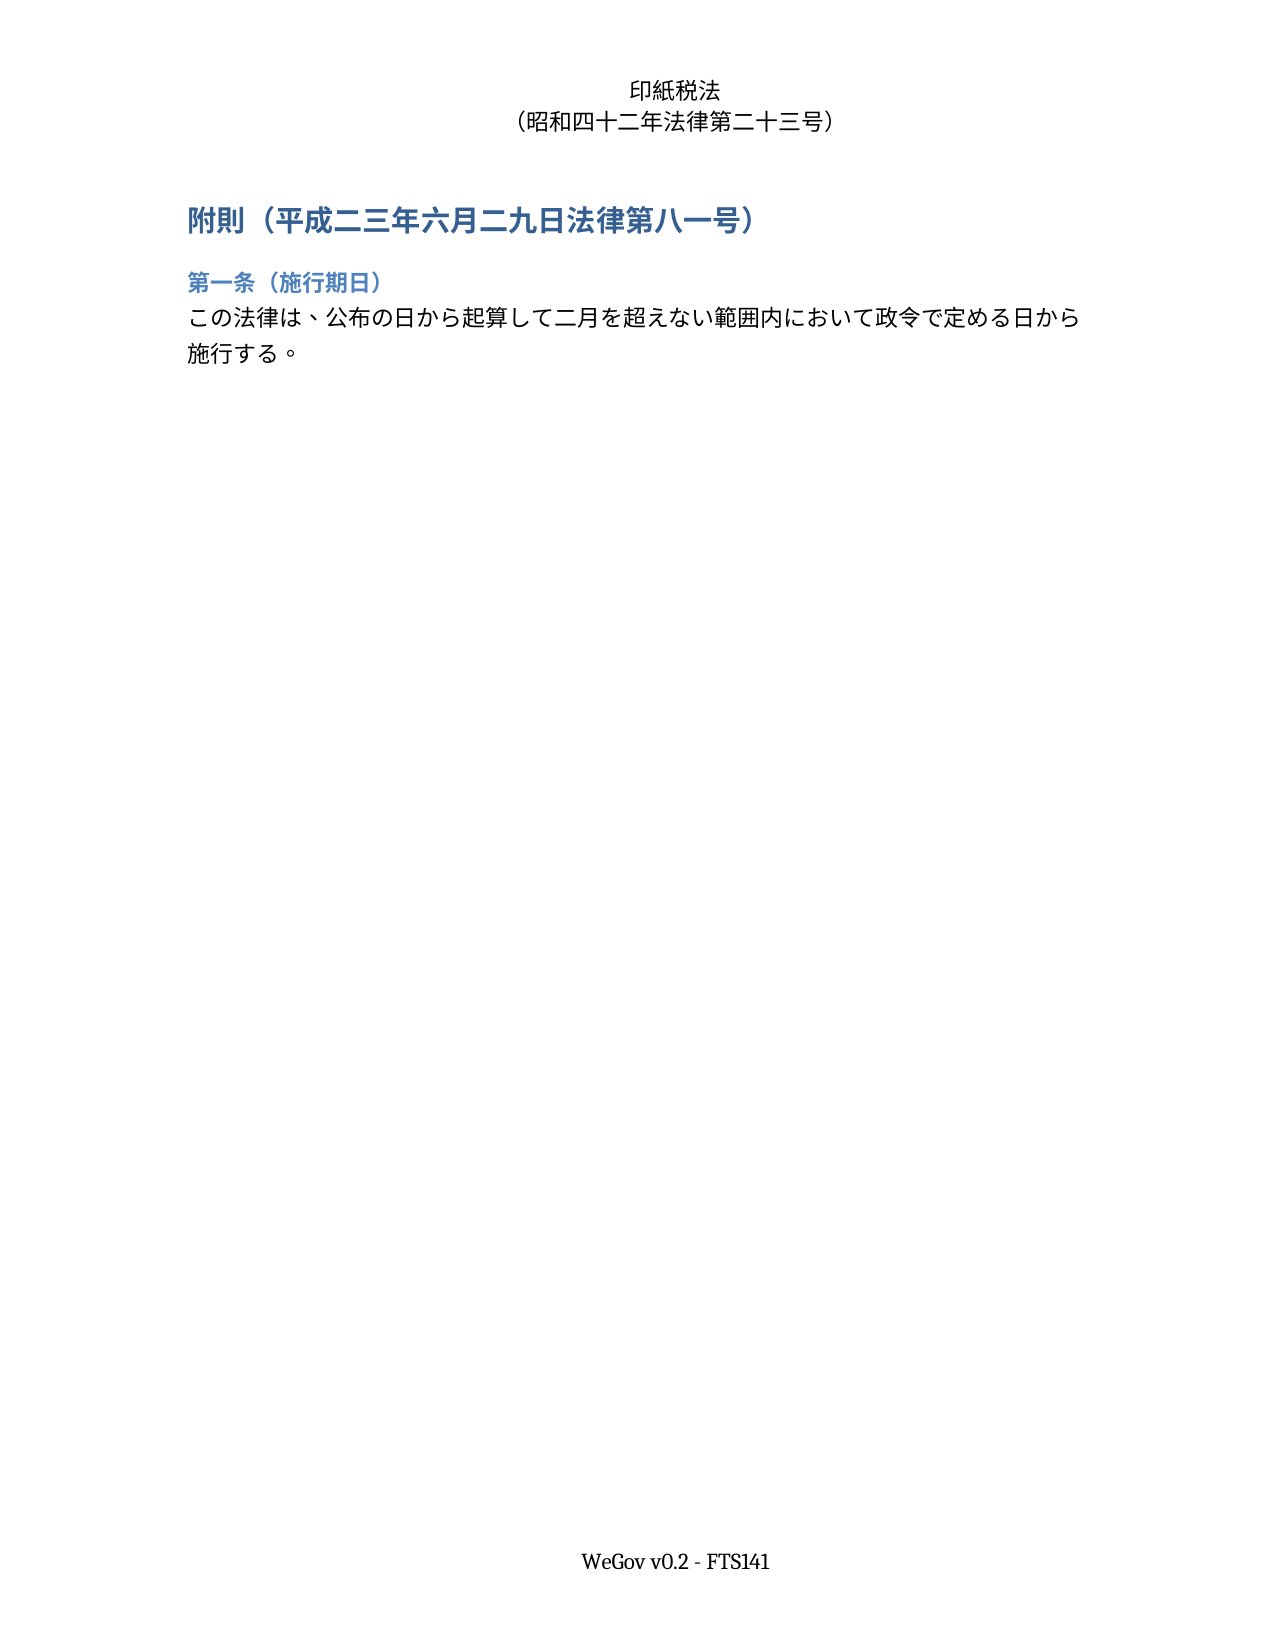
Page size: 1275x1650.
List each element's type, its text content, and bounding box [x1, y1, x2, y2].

subtitle 第一条（施行期日） [187, 266, 1087, 298]
text この法律は、公布の日から起算して二月を超えない範囲内において政令で定める日から施行する。 [187, 302, 1087, 369]
subtitle 附則（平成二三年六月二九日法律第八一号） [187, 200, 1087, 240]
